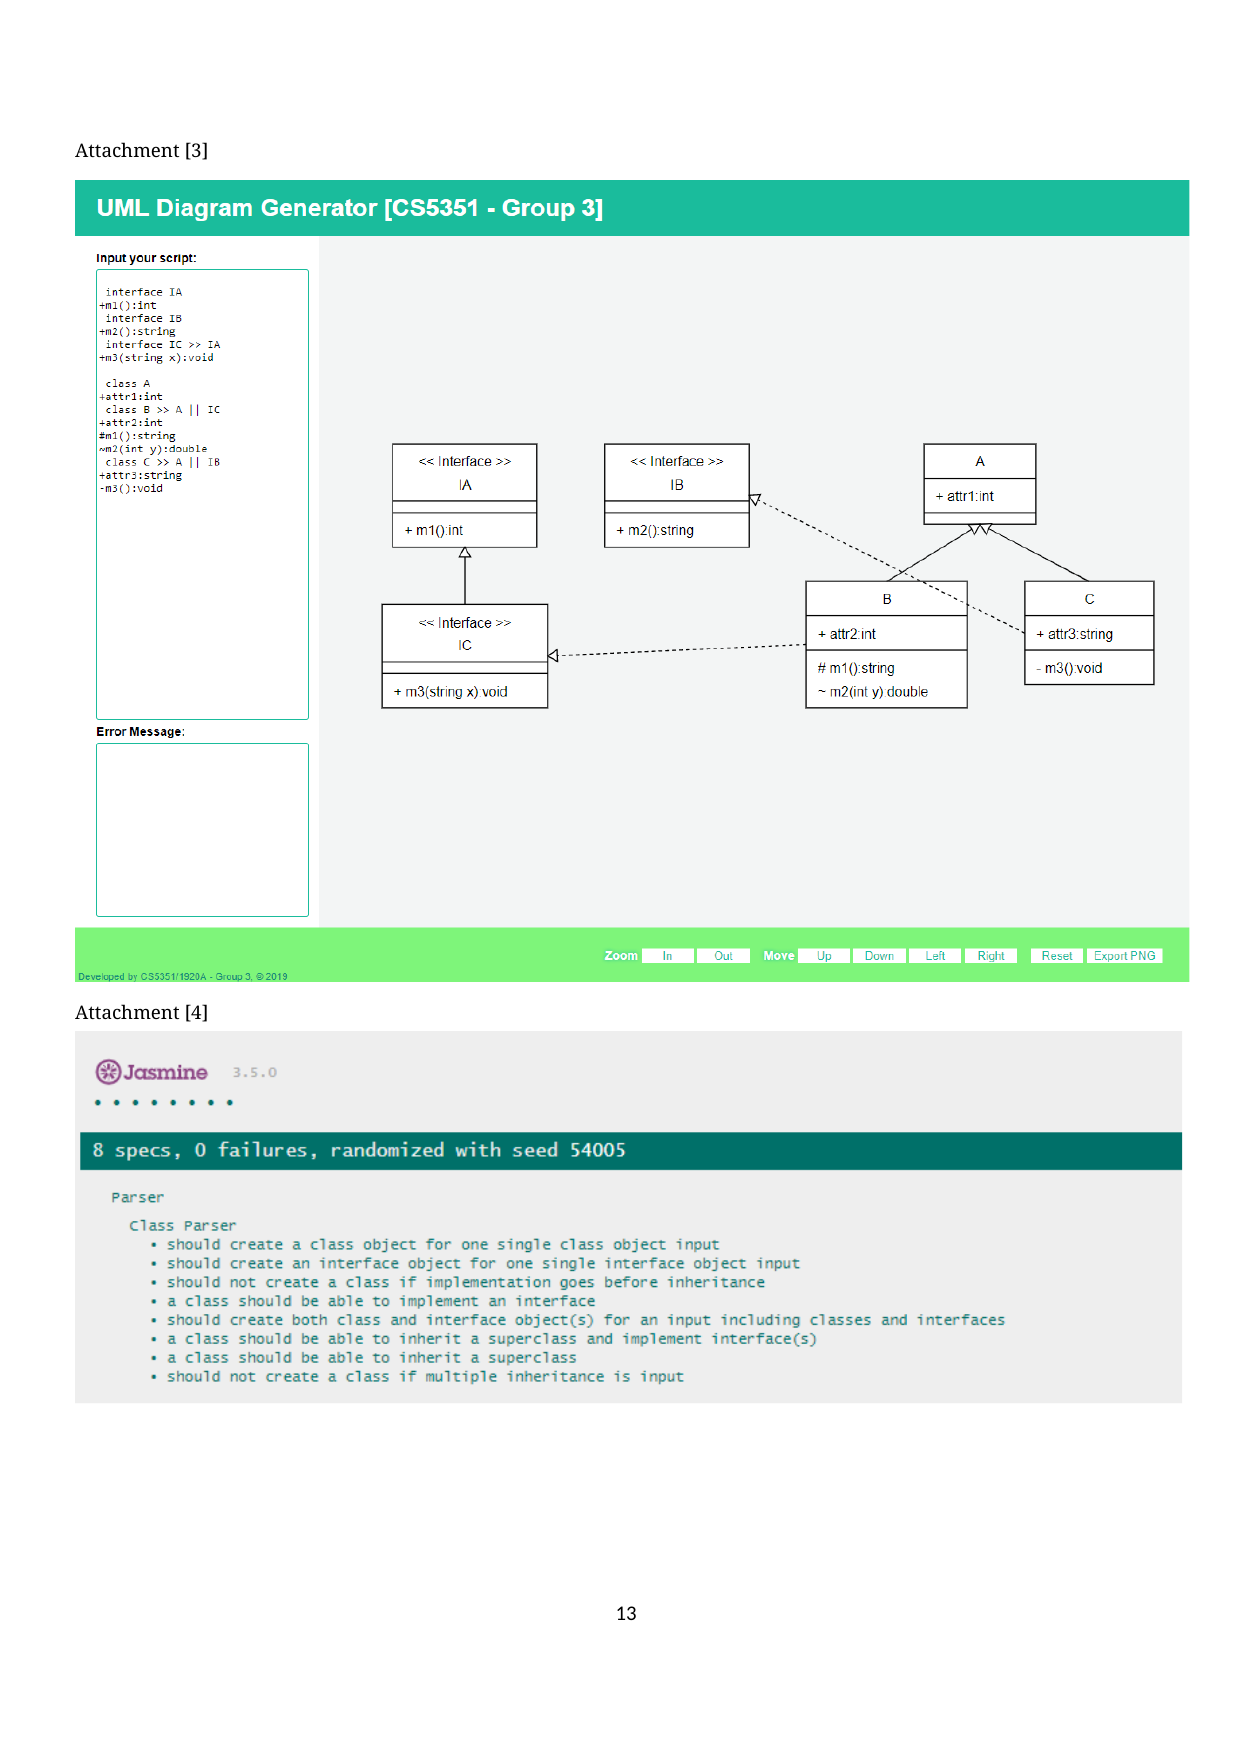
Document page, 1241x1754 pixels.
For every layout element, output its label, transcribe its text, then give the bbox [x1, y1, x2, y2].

picture [75, 180, 1190, 982]
picture [75, 1031, 1183, 1406]
subtitle Attachment [3] [75, 131, 1177, 168]
subtitle Attachment [4] [75, 993, 1177, 1031]
